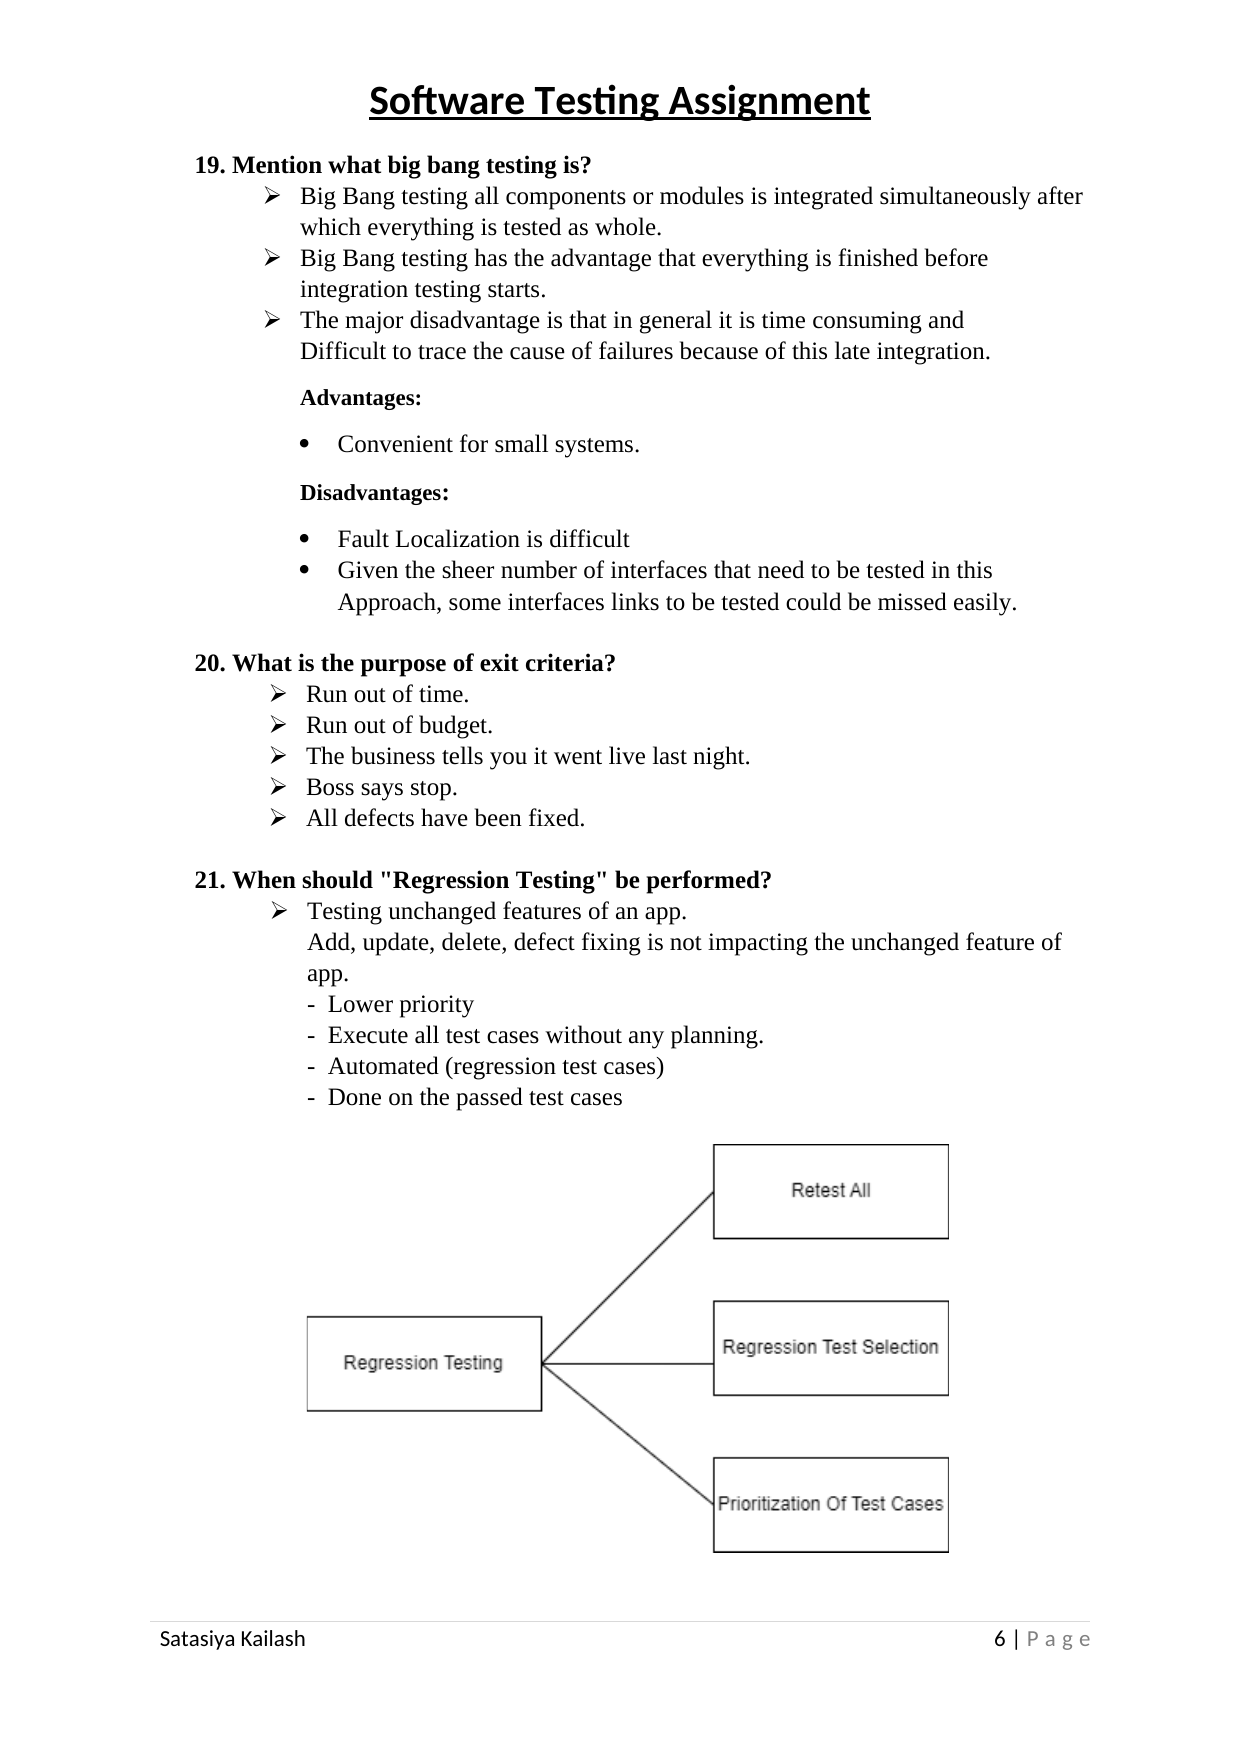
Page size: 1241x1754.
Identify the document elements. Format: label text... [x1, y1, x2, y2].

list Boss says stop. [268, 772, 1090, 801]
list What is the purpose of exit criteria? [194, 648, 1090, 677]
list Testing unchanged features of an app. [269, 896, 1090, 925]
list Given the sheer number of interfaces that need to be tested in this Approach, some interfaces links to be tested could be missed easily. [300, 556, 1090, 615]
list - Lower priority [307, 989, 1090, 1018]
list The major disadvantage is that in general it is time consuming and [262, 305, 1090, 334]
list Convenient for small systems. [300, 429, 1090, 458]
list Mention what big bang testing is? [194, 150, 1090, 179]
picture [306, 1144, 949, 1553]
list - Done on the passed test cases [307, 1082, 1090, 1111]
list Add, update, delete, defect fixing is not impacting the unchanged feature of app. [307, 927, 1090, 987]
list Run out of budget. [268, 710, 1090, 739]
list All defects have been fixed. [268, 803, 1090, 832]
list Fault Localization is difficult [300, 524, 1090, 553]
list Run out of time. [268, 679, 1090, 708]
list - Automated (regression test cases) [307, 1051, 1090, 1080]
list - Execute all test cases without any planning. [307, 1020, 1090, 1049]
text Disadvantages: [225, 477, 1090, 506]
text Advantages: [225, 384, 1090, 410]
list Big Bang testing has the advantage that everything is finished before integration testing starts. [262, 243, 1090, 303]
list Difficult to trace the cause of failures because of this late integration. [300, 336, 1090, 365]
list When should "Regression Testing" be performed? [194, 865, 1090, 894]
list Big Bang testing all components or modules is integrated simultaneously after which everything is tested as whole. [262, 181, 1090, 241]
list The business tells you it went live last night. [268, 741, 1090, 770]
